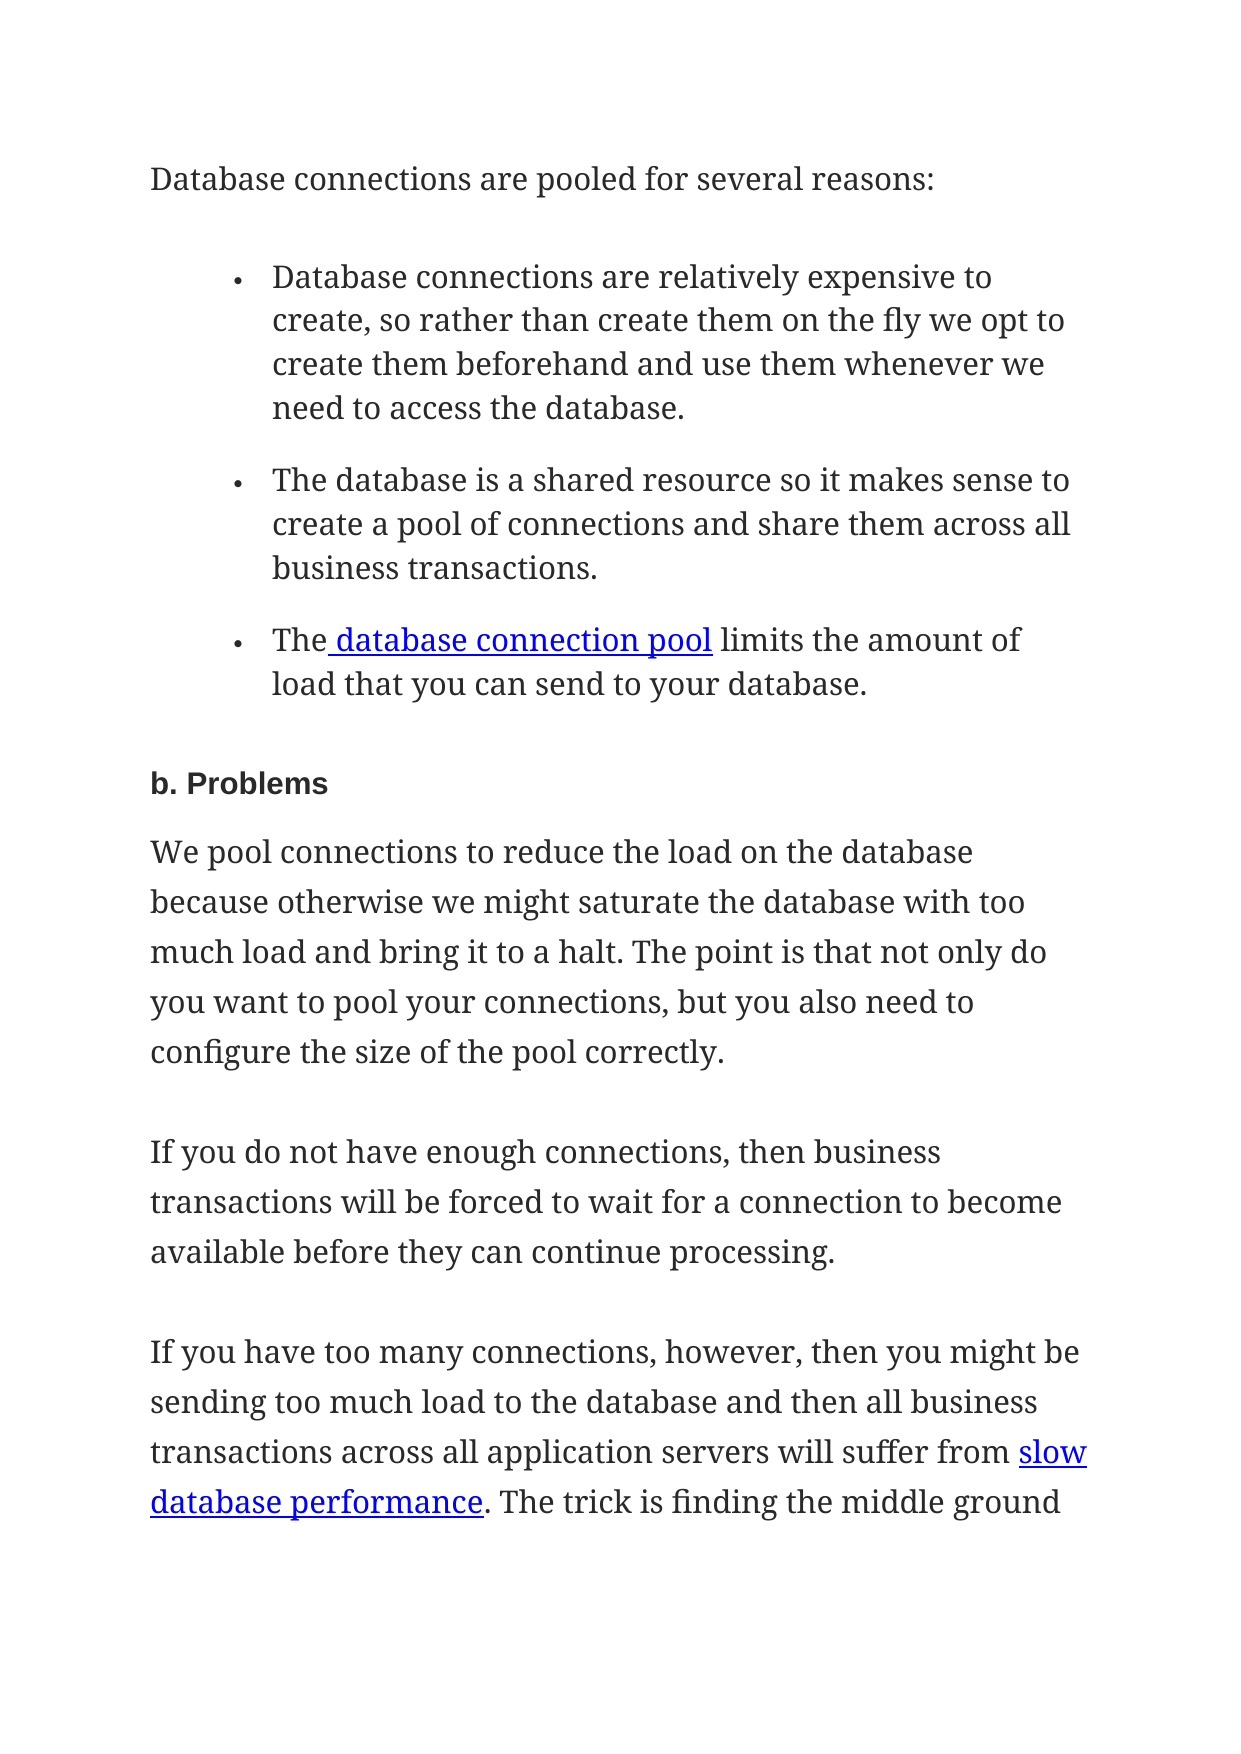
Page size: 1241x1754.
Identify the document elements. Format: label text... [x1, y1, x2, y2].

text We pool connections to reduce the load on the database because otherwise we might saturate the database with too much load and bring it to a halt. The point is that not only do you want to pool your connections, but you also need to configure the size of the pool correctly. [150, 823, 1090, 1073]
list The database connection pool limits the amount of load that you can send to your database. [234, 617, 1090, 704]
list Database connections are relatively expensive to create, so rather than create them on the fly we opt to create them beforehand and use them whenever we need to access the database. [234, 253, 1090, 428]
text Database connections are pooled for several reasons: [150, 150, 1090, 200]
list The database is a shared resource so it makes sense to create a pool of connections and share them across all business transactions. [234, 457, 1090, 588]
text If you do not have enough connections, then business transactions will be forced to wait for a connection to become available before they can continue processing. [150, 1123, 1090, 1273]
text b. Problems [150, 764, 1090, 801]
text If you have too many connections, however, then you might be sending too much load to the database and then all business transactions across all application servers will suffer from slow database performance. The trick is finding the middle ground [150, 1323, 1090, 1523]
